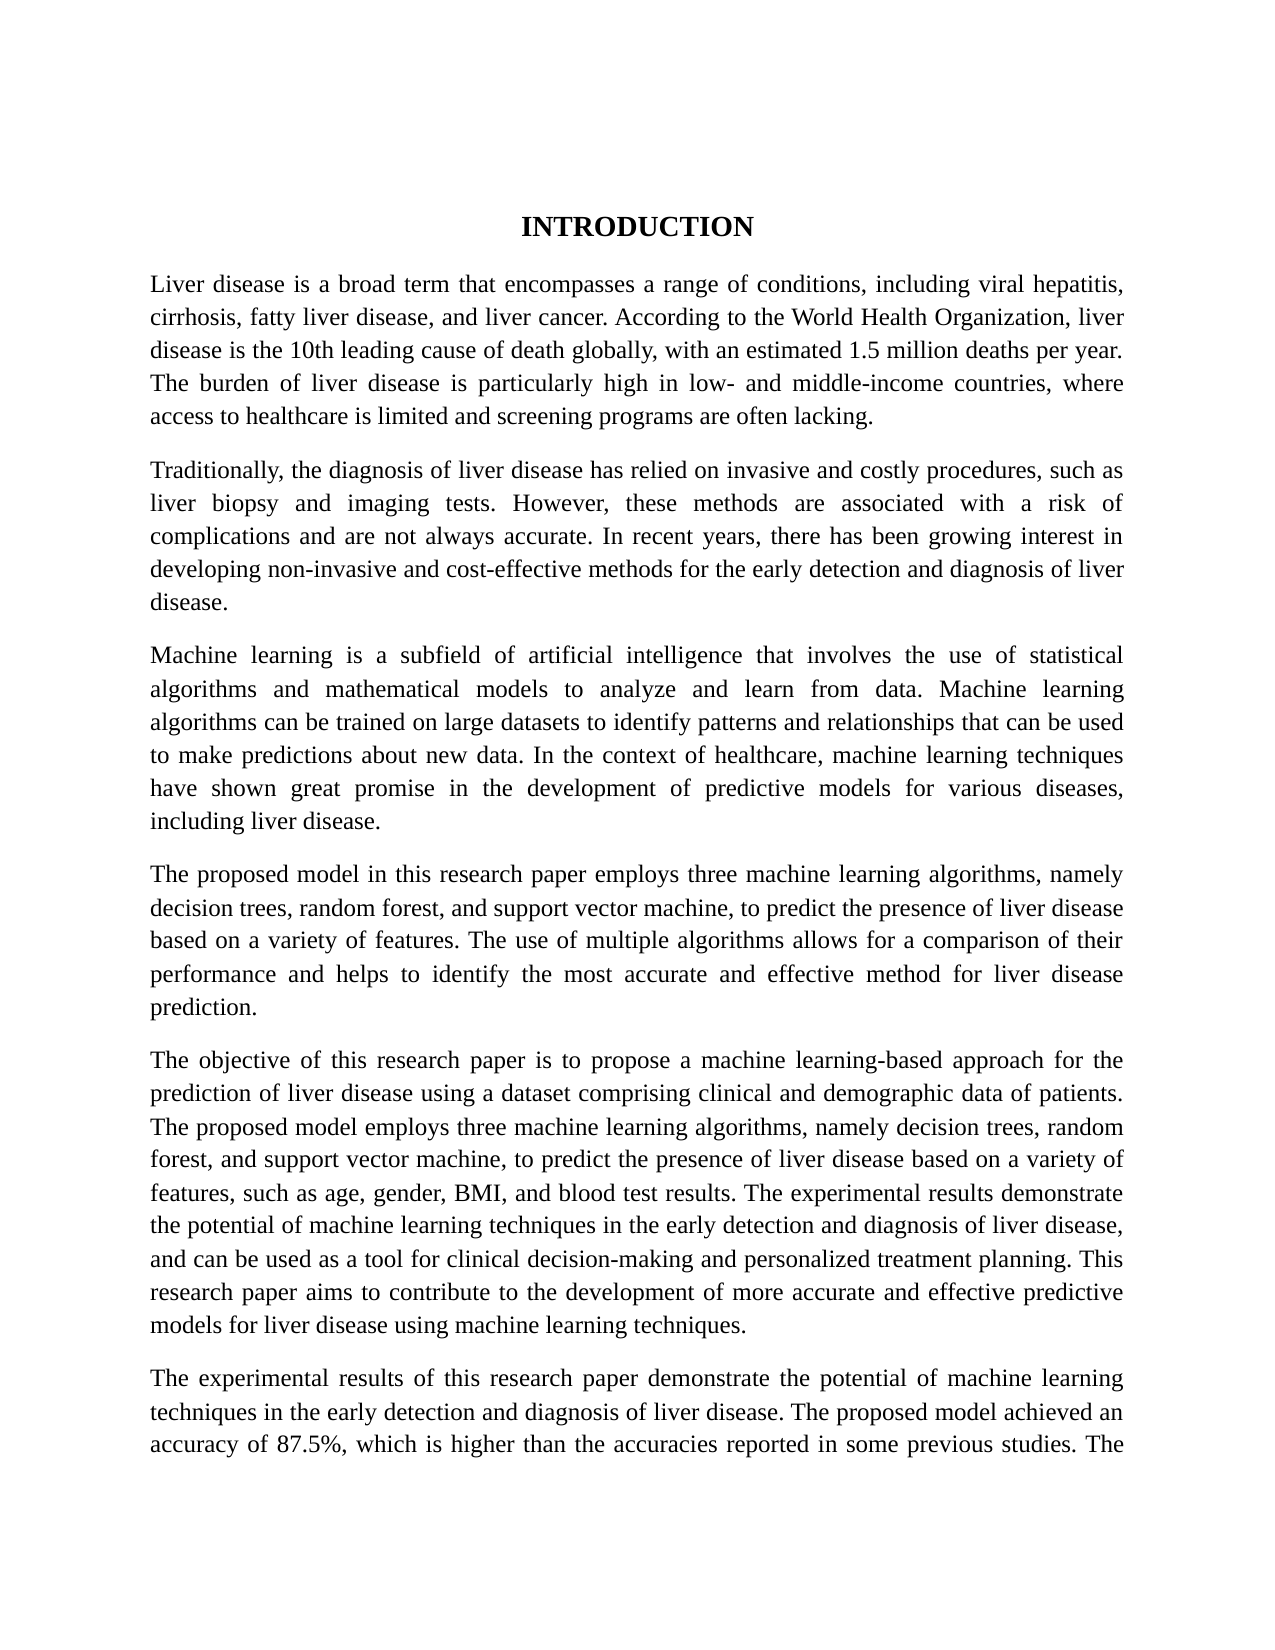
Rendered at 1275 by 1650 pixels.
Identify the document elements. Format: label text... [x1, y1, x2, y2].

text INTRODUCTION [150, 209, 1125, 243]
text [150, 1363, 1125, 1458]
text Traditionally, the diagnosis of liver disease has relied on invasive and costly procedures, such as liver biopsy and imaging tests. However, these methods are associated with a risk of complications and are not always accurate. In recent years, there has been growing interest in developing non-invasive and cost-effective methods for the early detection and diagnosis of liver disease. [150, 455, 1125, 616]
text The proposed model in this research paper employs three machine learning algorithms, namely decision trees, random forest, and support vector machine, to predict the presence of liver disease based on a variety of features. The use of multiple algorithms allows for a comparison of their performance and helps to identify the most accurate and effective method for liver disease prediction. [150, 859, 1125, 1020]
text The objective of this research paper is to propose a machine learning-based approach for the prediction of liver disease using a dataset comprising clinical and demographic data of patients. The proposed model employs three machine learning algorithms, namely decision trees, random forest, and support vector machine, to predict the presence of liver disease based on a variety of features, such as age, gender, BMI, and blood test results. The experimental results demonstrate the potential of machine learning techniques in the early detection and diagnosis of liver disease, and can be used as a tool for clinical decision-making and personalized treatment planning. This research paper aims to contribute to the development of more accurate and effective predictive models for liver disease using machine learning techniques. [150, 1046, 1125, 1338]
text Liver disease is a broad term that encompasses a range of conditions, including viral hepatitis, cirrhosis, fatty liver disease, and liver cancer. According to the World Health Organization, liver disease is the 10th leading cause of death globally, with an estimated 1.5 million deaths per year. The burden of liver disease is particularly high in low- and middle-income countries, where access to healthcare is limited and screening programs are often lacking. [150, 269, 1125, 429]
text Machine learning is a subfield of artificial intelligence that involves the use of statistical algorithms and mathematical models to analyze and learn from data. Machine learning algorithms can be trained on large datasets to identify patterns and relationships that can be used to make predictions about new data. In the context of healthcare, machine learning techniques have shown great promise in the development of predictive models for various diseases, including liver disease. [150, 641, 1125, 834]
